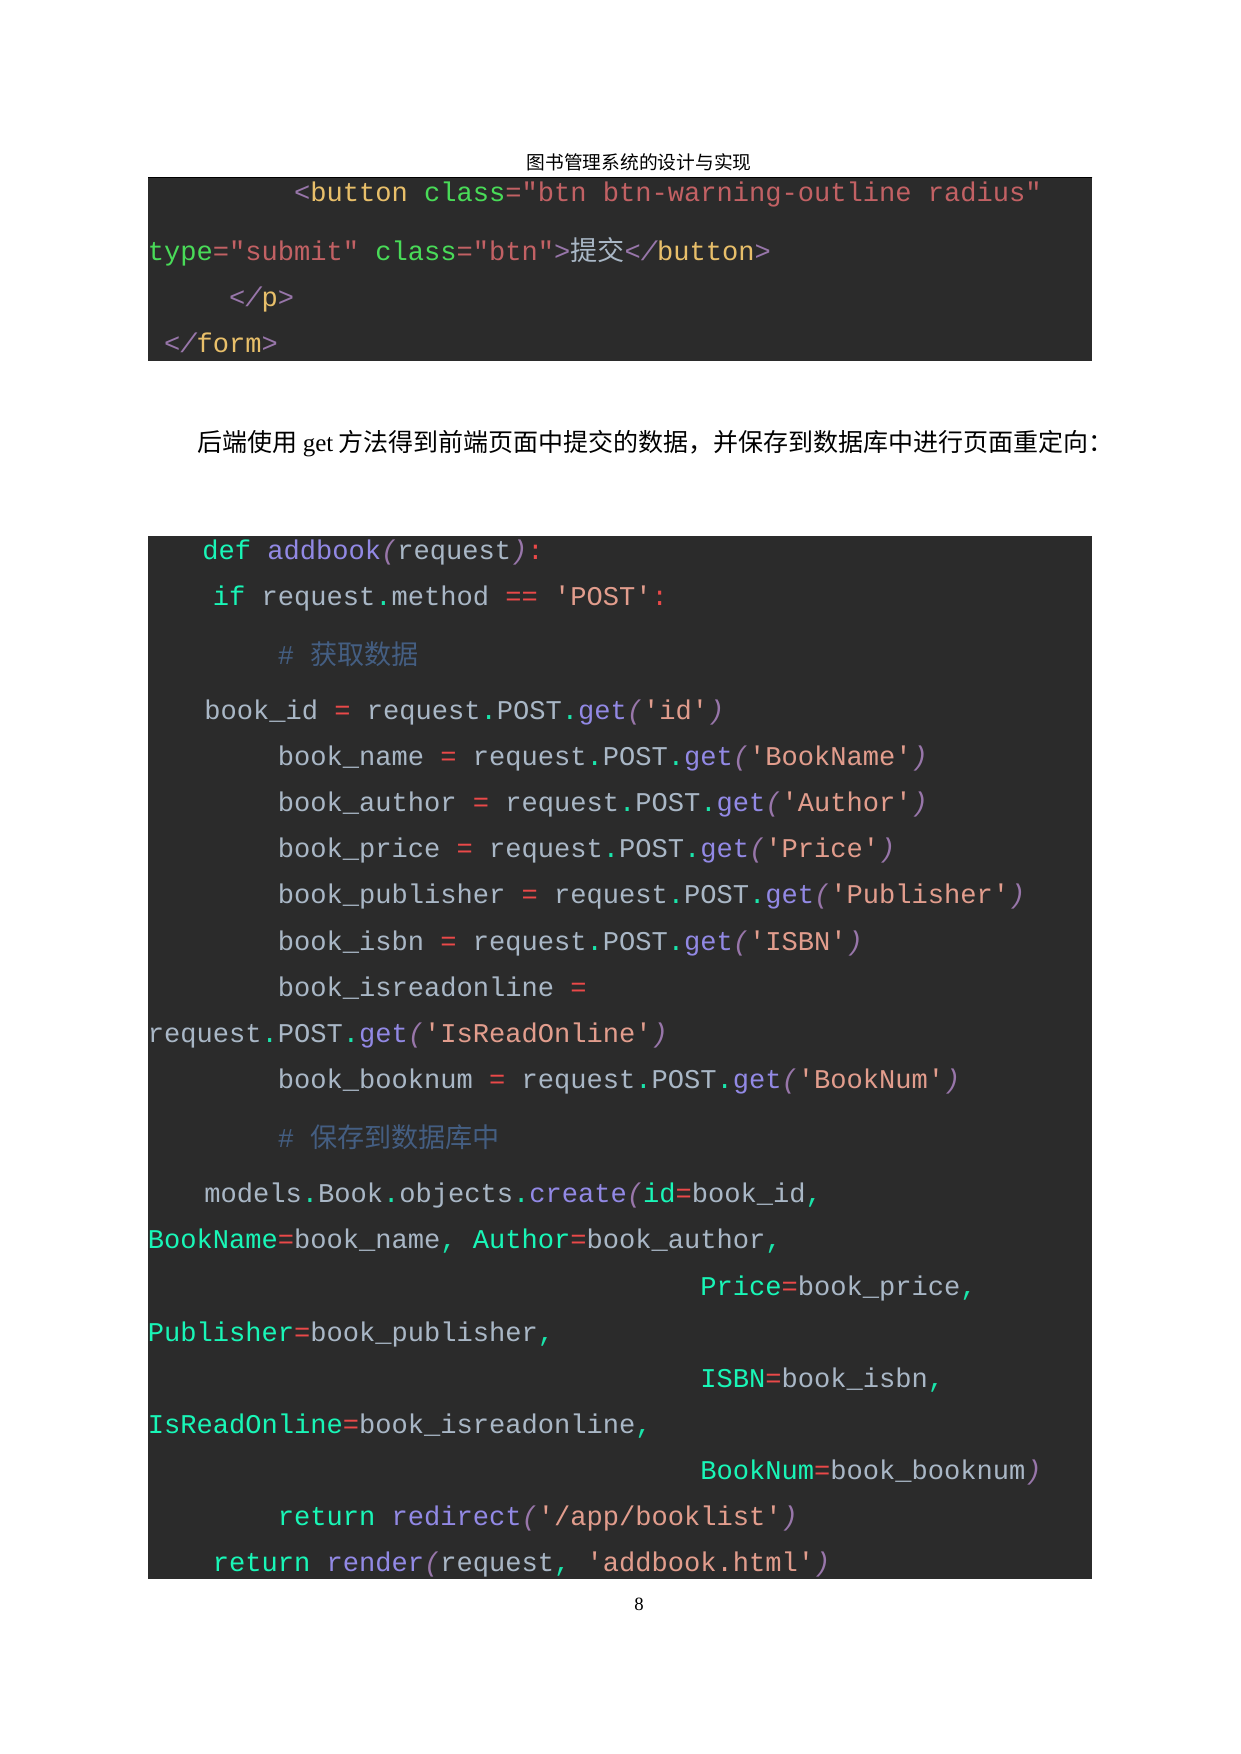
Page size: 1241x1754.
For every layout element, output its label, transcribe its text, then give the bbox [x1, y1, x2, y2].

text def addbook(request): if request.method == 'POST': # 获取数据 book_id = request.POST.get('id') book_name = request.POST.get('BookName') book_author = request.POST.get('Author') book_price = request.POST.get('Price') book_publisher = request.POST.get('Publisher') book_isbn = request.POST.get('ISBN') book_isreadonline = request.POST.get('IsReadOnline') book_booknum = request.POST.get('BookNum') # 保存到数据库中 models.Book.objects.create(id=book_id, BookName=book_name, Author=book_author, Price=book_price, Publisher=book_publisher, ISBN=book_isbn, IsReadOnline=book_isreadonline, BookNum=book_booknum) return redirect('/app/booklist') return render(request, 'addbook.html') [148, 536, 1092, 1579]
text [148, 178, 1092, 361]
text 后端使用get方法得到前端页面中提交的数据，并保存到数据库中进行页面重定向： [148, 423, 1092, 459]
